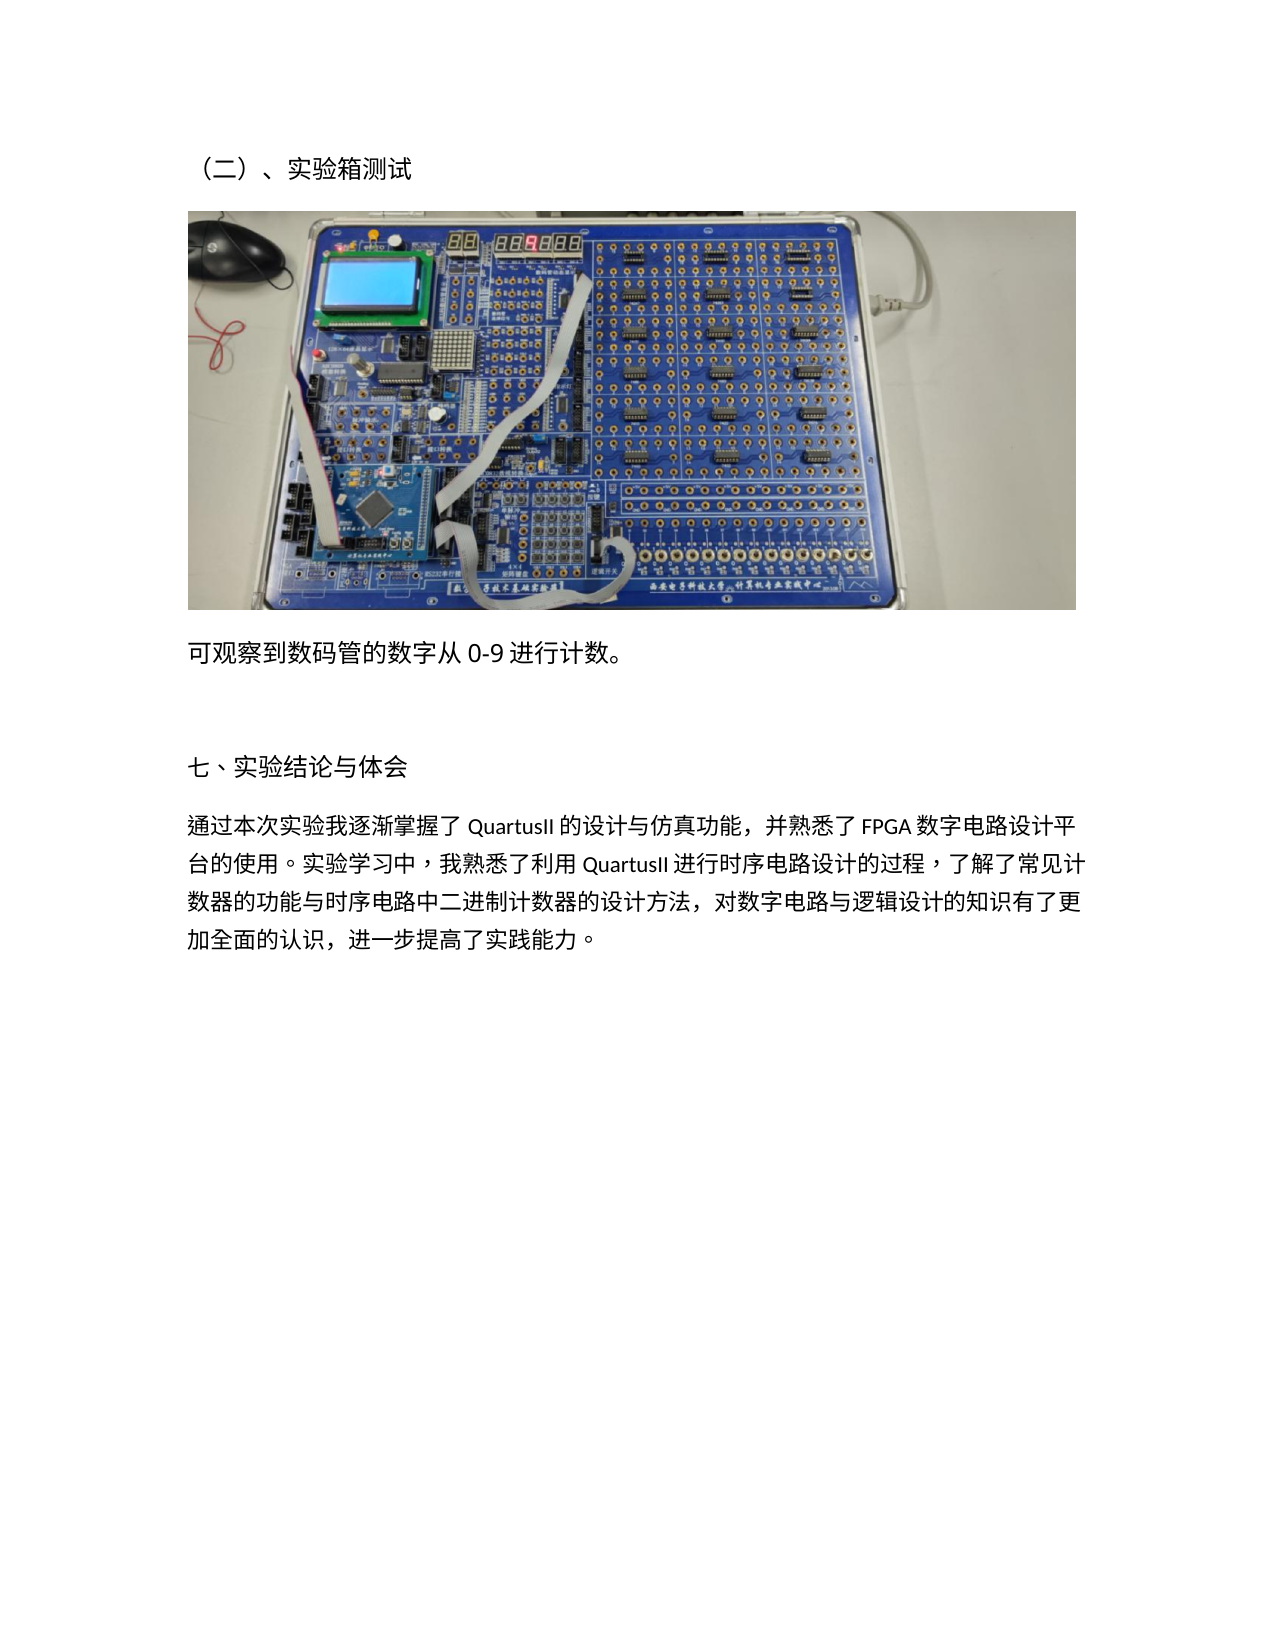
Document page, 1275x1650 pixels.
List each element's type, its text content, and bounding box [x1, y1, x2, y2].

list 可观察到数码管的数字从0-9进行计数。 [187, 633, 1087, 670]
list 通过本次实验我逐渐掌握了 QuartusII的设计与仿真功能，并熟悉了FPGA数字电路设计平台的使用。实验学习中，我熟悉了利用 QuartusII进行时序电路设计的过程，了解了常见计数器的功能与时序电路中二进制计数器的设计方法，对数字电路与逻辑设计的知识有了更加全面的认识，进一步提高了实践能力。 [187, 808, 1087, 956]
list （二）、实验箱测试 [187, 150, 1087, 186]
list 实验结论与体会 [187, 748, 1087, 784]
picture [189, 211, 1075, 610]
